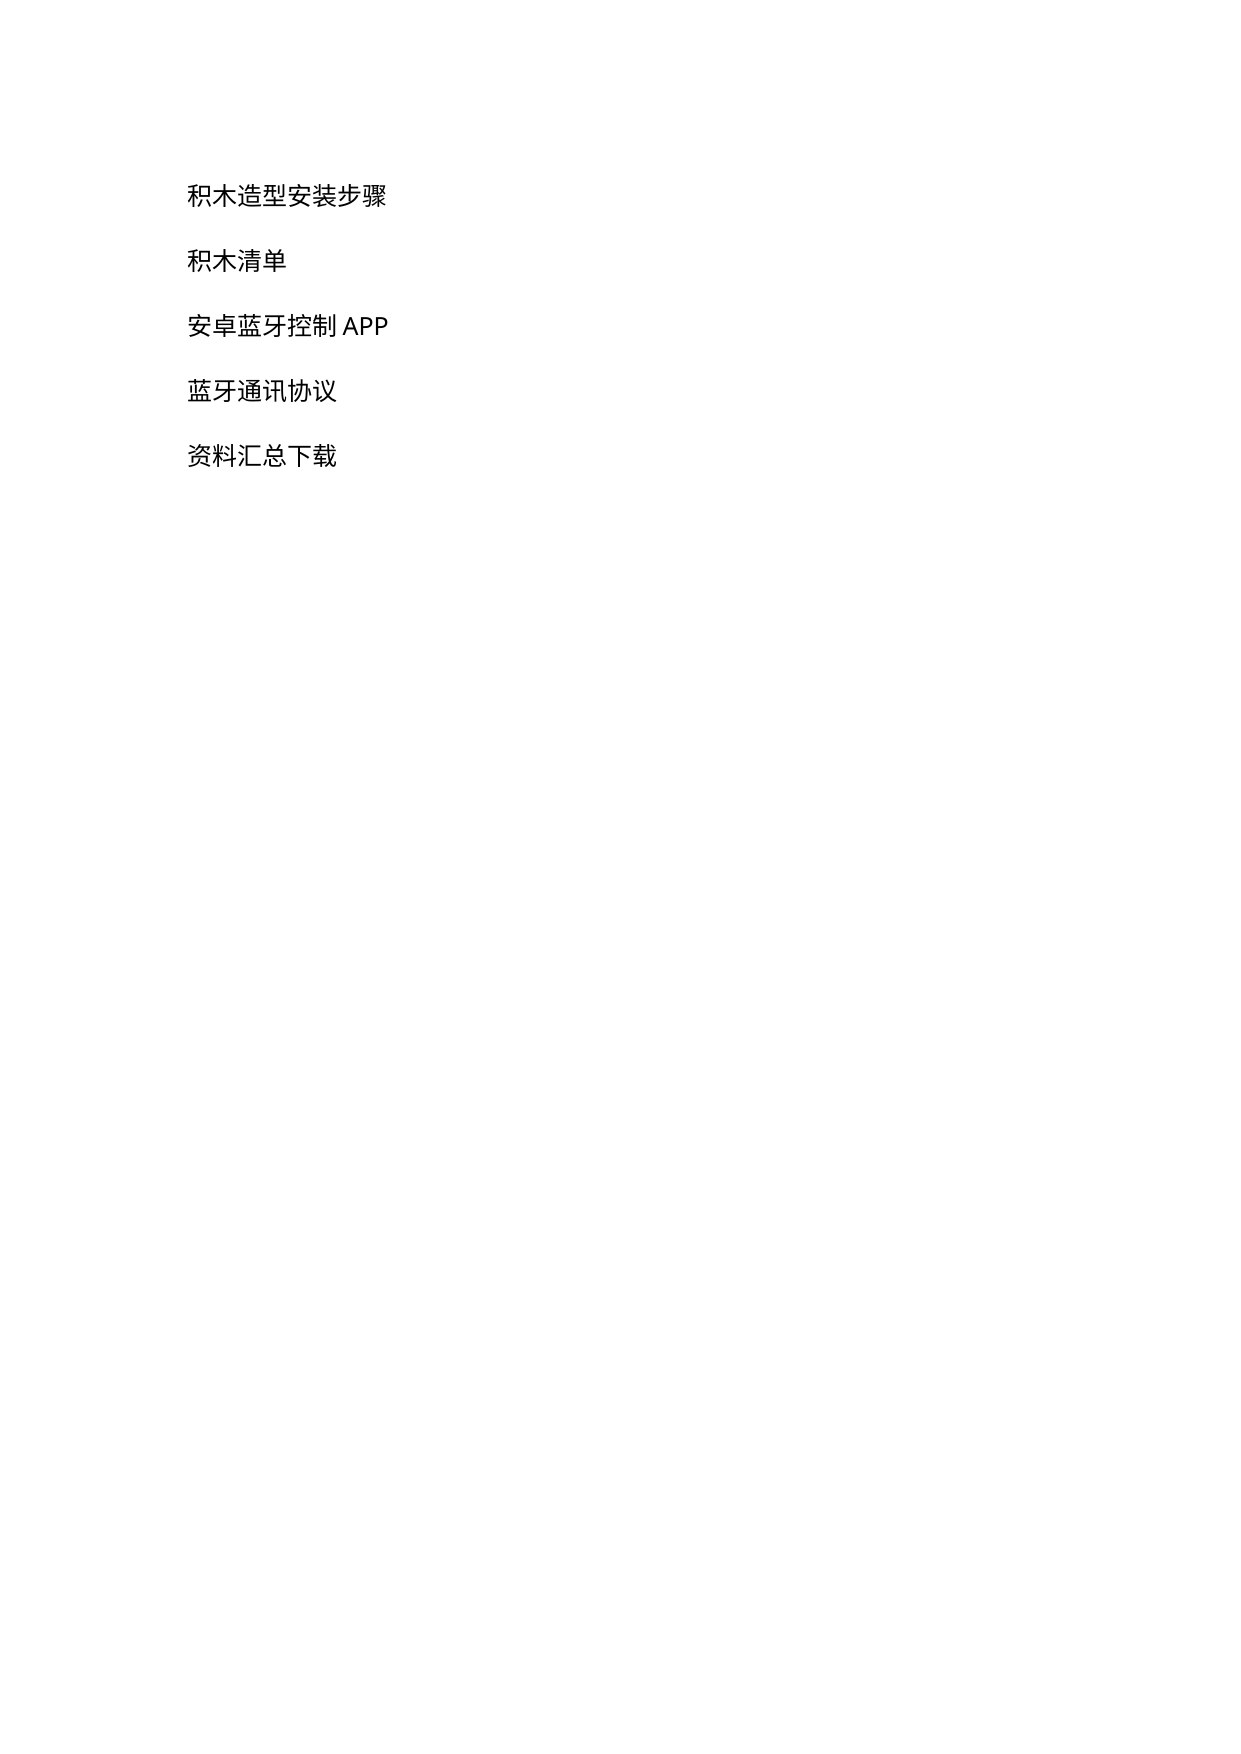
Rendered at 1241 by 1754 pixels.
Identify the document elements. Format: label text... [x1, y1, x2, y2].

text 积木造型安装步骤 [187, 162, 1053, 227]
text 资料汇总下载 [187, 422, 1053, 487]
text 安卓蓝牙控制APP [187, 292, 1053, 357]
text 积木清单 [187, 227, 1053, 292]
text 蓝牙通讯协议 [187, 357, 1053, 422]
